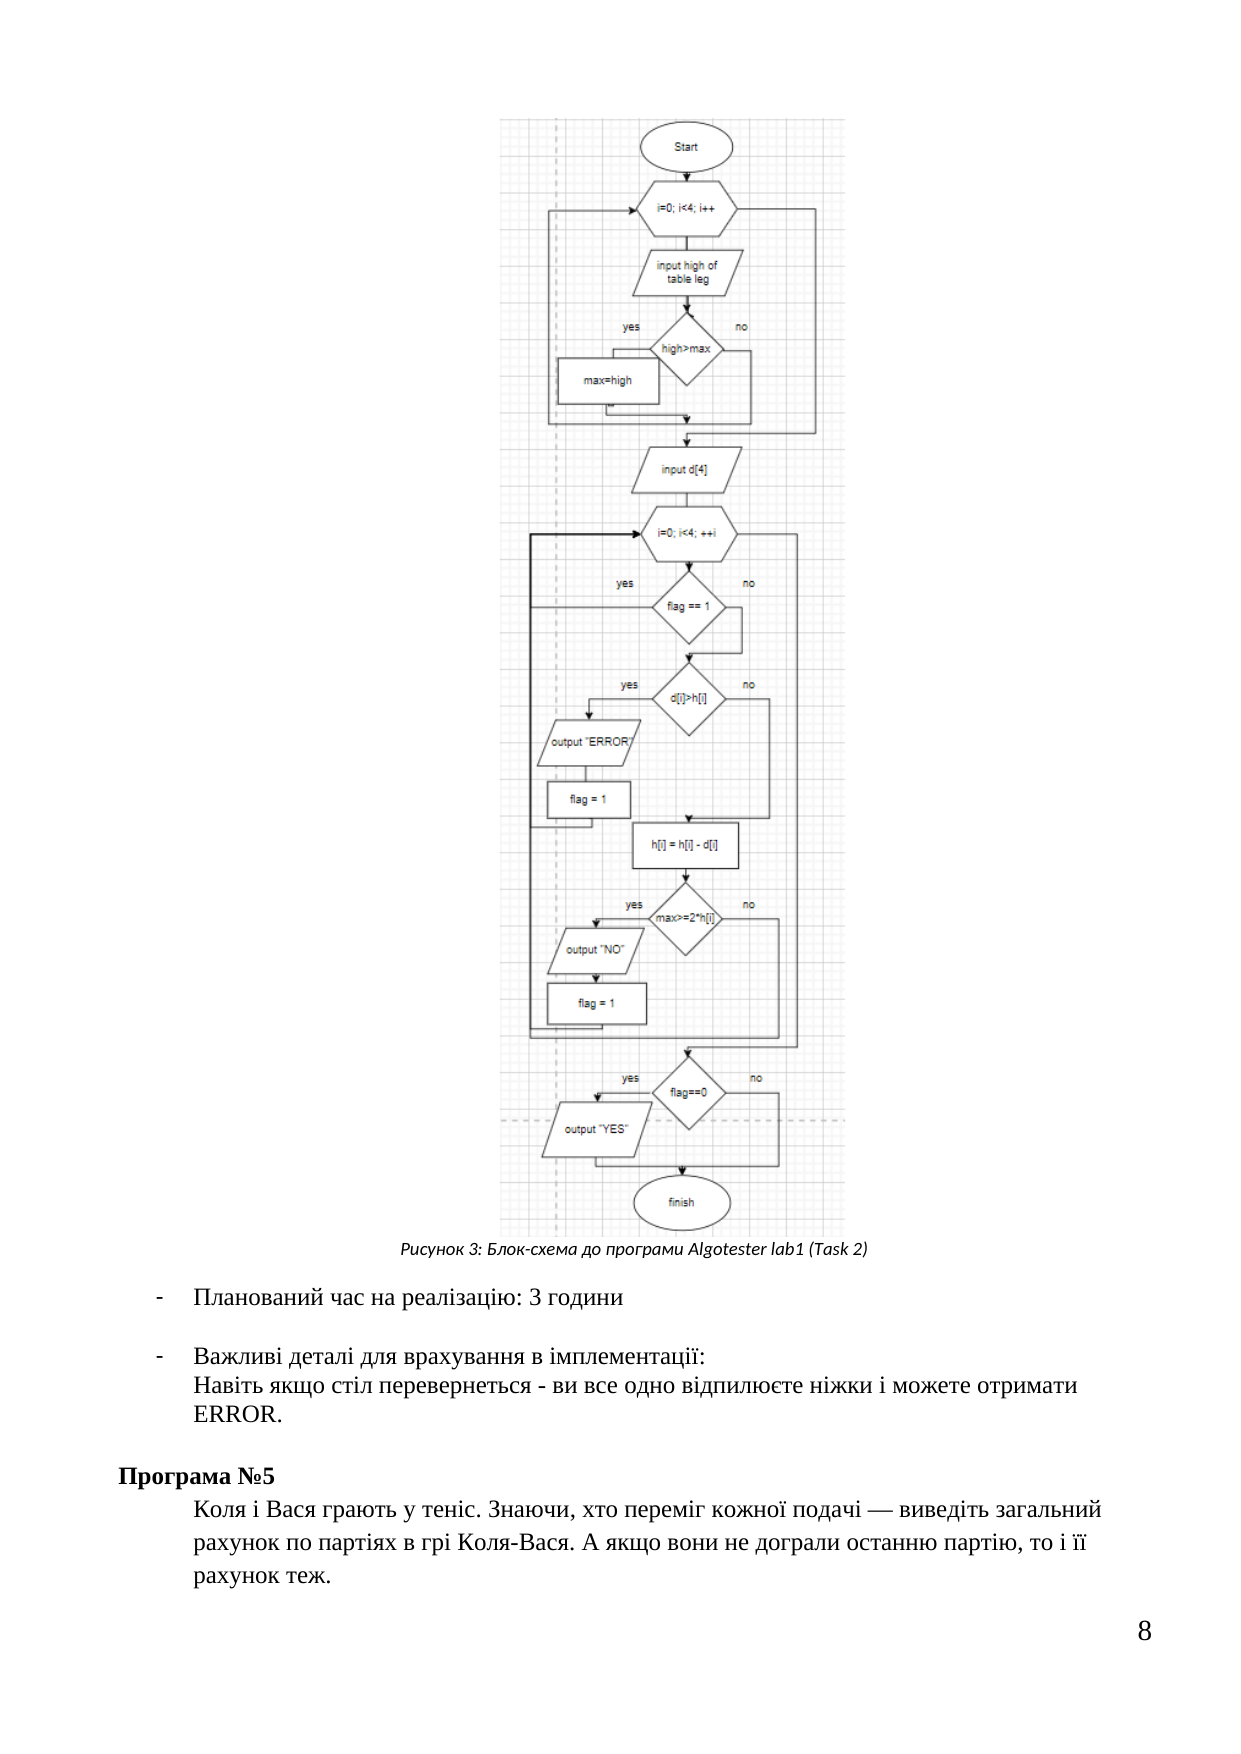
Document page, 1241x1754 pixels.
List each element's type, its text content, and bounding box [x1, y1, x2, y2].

list Важливі деталі для врахування в імплементації: [156, 1340, 1152, 1370]
text Навiть якщо стiл перевернеться - ви все одно вiдпилюєте нiжки i можете отримати [118, 1370, 1152, 1399]
picture [499, 118, 846, 1237]
text Коля і Вася грають у теніс. Знаючи, хто переміг кожної подачі — виведіть загальний рахунок по партіях в грі Коля-Вася. А якщо вони не дограли останню партію, то і її рахунок теж. [193, 1494, 1152, 1589]
list Планований час на реалізацію: 3 години [156, 1281, 1152, 1311]
text Рисунок 3: Блок-схема до програми Algotester lab1 (Task 2) [118, 1237, 1152, 1260]
text Програма №5 [118, 1461, 1152, 1490]
text ERROR. [193, 1399, 1152, 1428]
